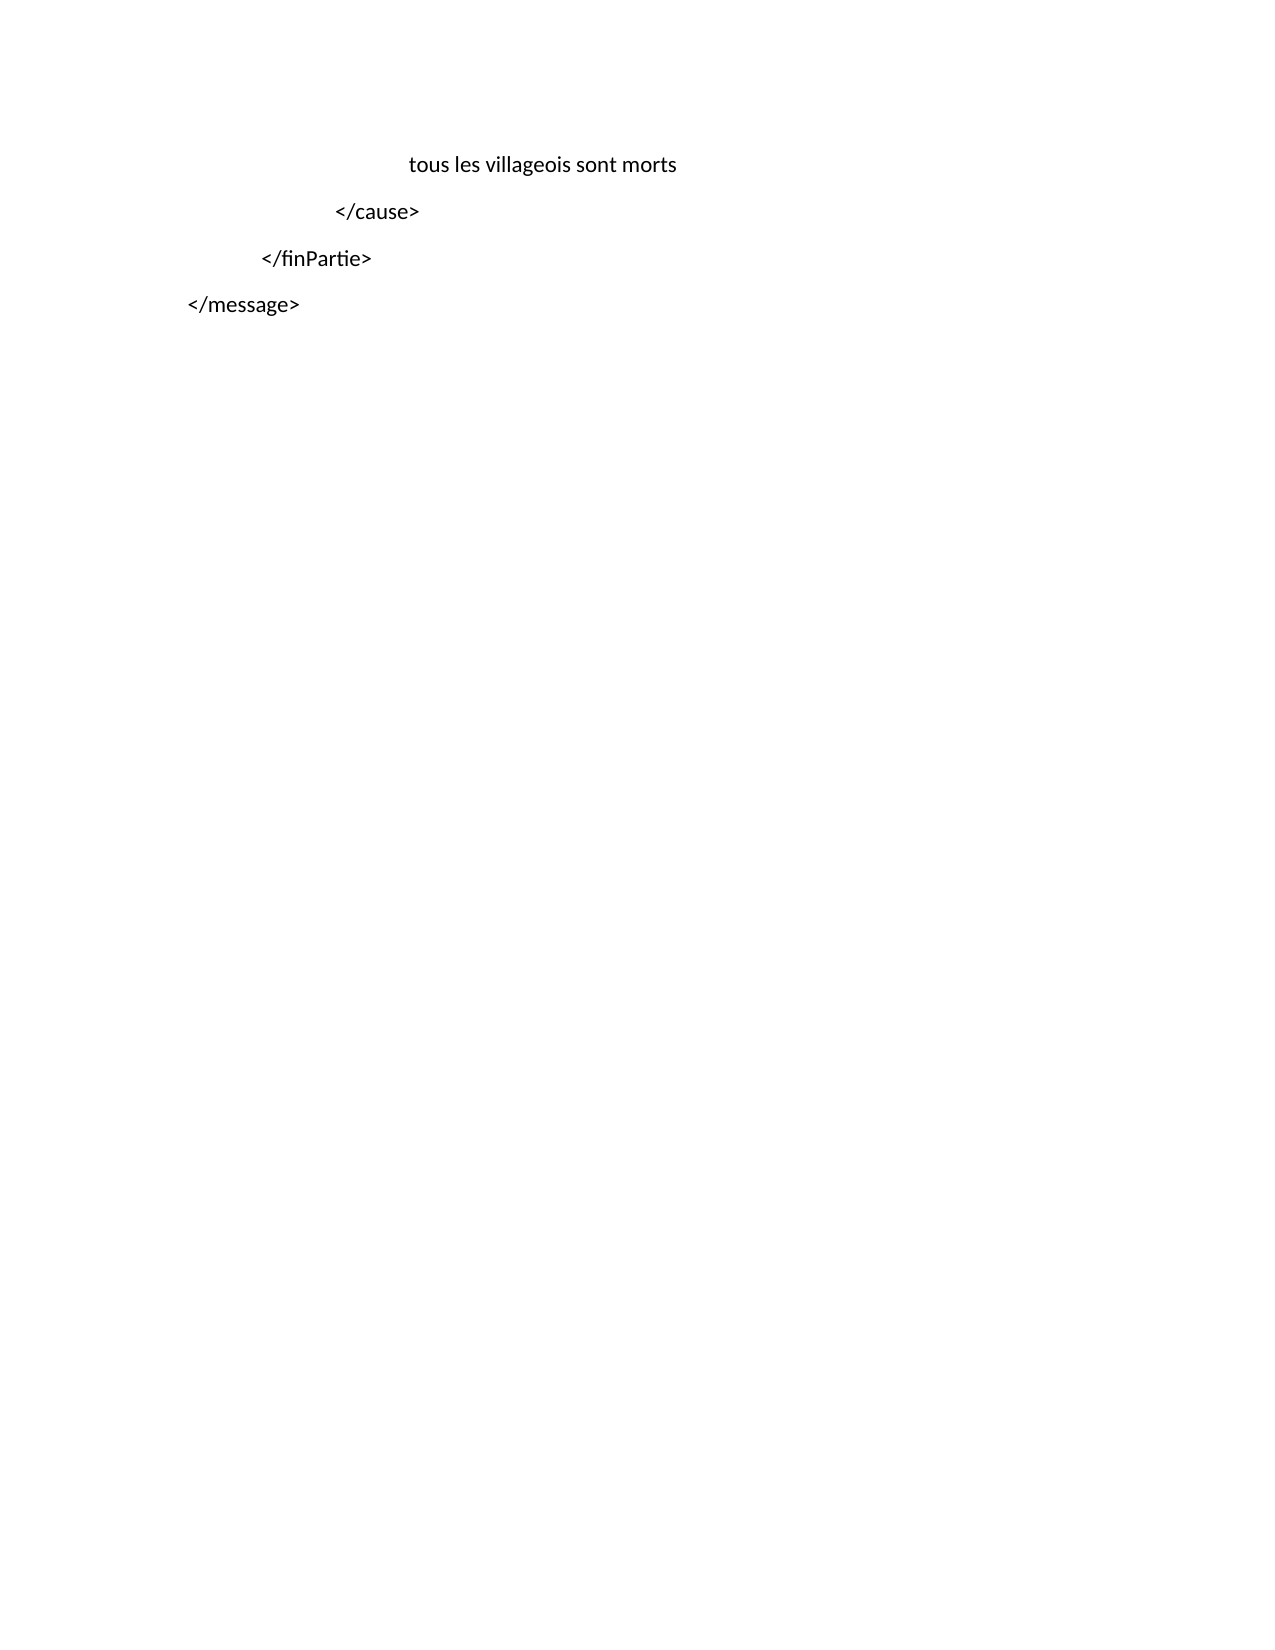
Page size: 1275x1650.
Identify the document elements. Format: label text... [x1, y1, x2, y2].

text </message> [187, 291, 1087, 319]
text </cause> [187, 197, 1087, 225]
text </finPartie> [187, 244, 1087, 272]
text tous les villageois sont morts [187, 150, 1087, 178]
